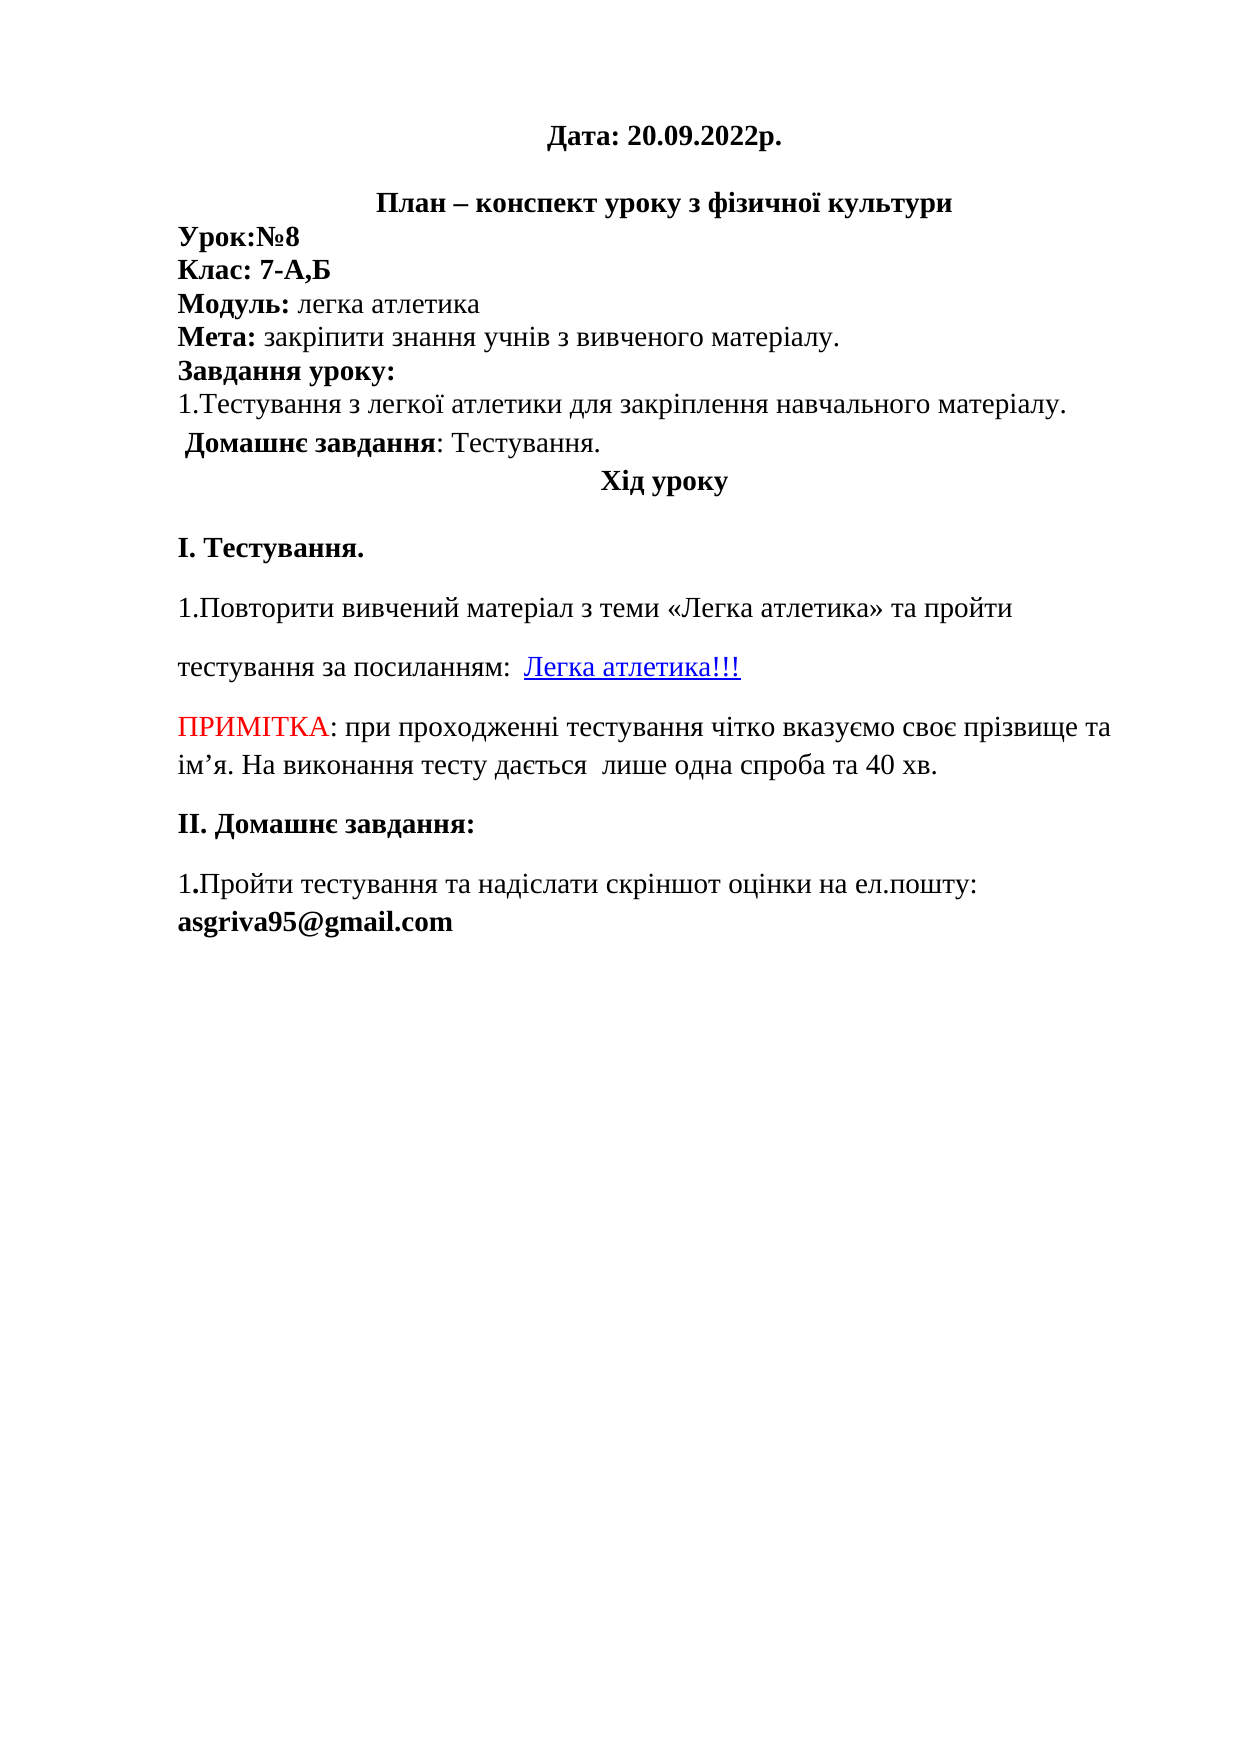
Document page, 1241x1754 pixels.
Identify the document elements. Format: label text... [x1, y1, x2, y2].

text Клас: 7-А,Б [177, 252, 1152, 286]
text Завдання уроку: [177, 353, 1152, 386]
text Урок:№8 [177, 219, 1152, 252]
text Хід уроку [177, 463, 1152, 497]
text ІІ. Домашнє завдання: [177, 807, 1152, 840]
text Модуль: легка атлетика [177, 286, 1152, 319]
text Домашнє завдання: Тестування. [177, 425, 1152, 458]
text ПРИМІТКА: при проходженні тестування чітко вказуємо своє прізвище та ім’я. На виконання тесту дається лише одна спроба та 40 хв. [177, 709, 1152, 781]
text Мета: закріпити знання учнів з вивченого матеріалу. [177, 319, 1152, 353]
text 1.Повторити вивчений матеріал з теми «Легка атлетика» та пройти [177, 590, 1152, 623]
text 1.Пройти тестування та надіслати скріншот оцінки на ел.пошту: asgriva95@gmail.com [177, 866, 1152, 938]
text Дата: 20.09.2022р. [177, 118, 1152, 152]
text тестування за посиланням: Легка атлетика!!! [177, 649, 1152, 683]
text І. Тестування. [177, 531, 1152, 564]
text 1.Тестування з легкої атлетики для закріплення навчального матеріалу. [177, 386, 1152, 420]
text План – конспект уроку з фізичної культури [177, 185, 1152, 219]
